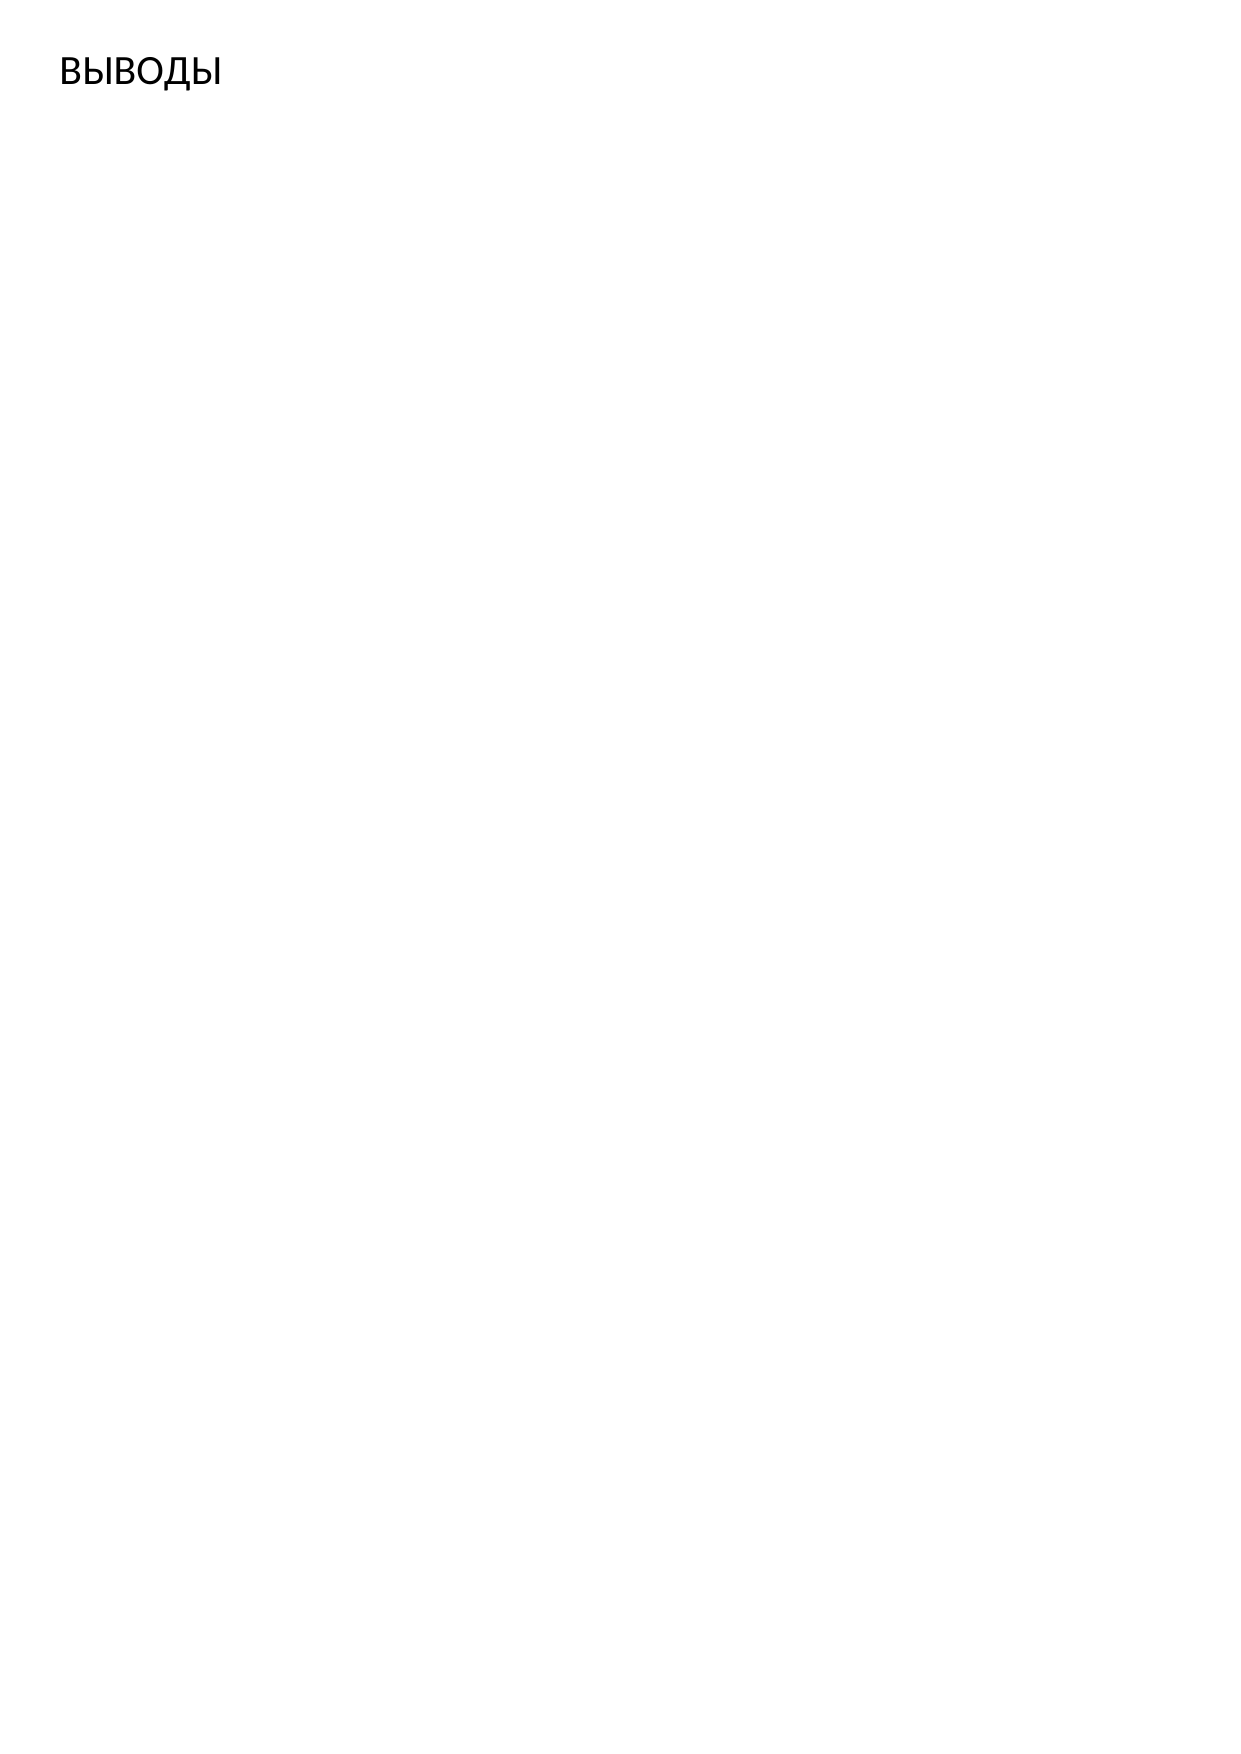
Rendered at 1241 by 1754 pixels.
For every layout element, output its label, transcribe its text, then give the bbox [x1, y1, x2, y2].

text Выводы [59, 44, 1165, 95]
